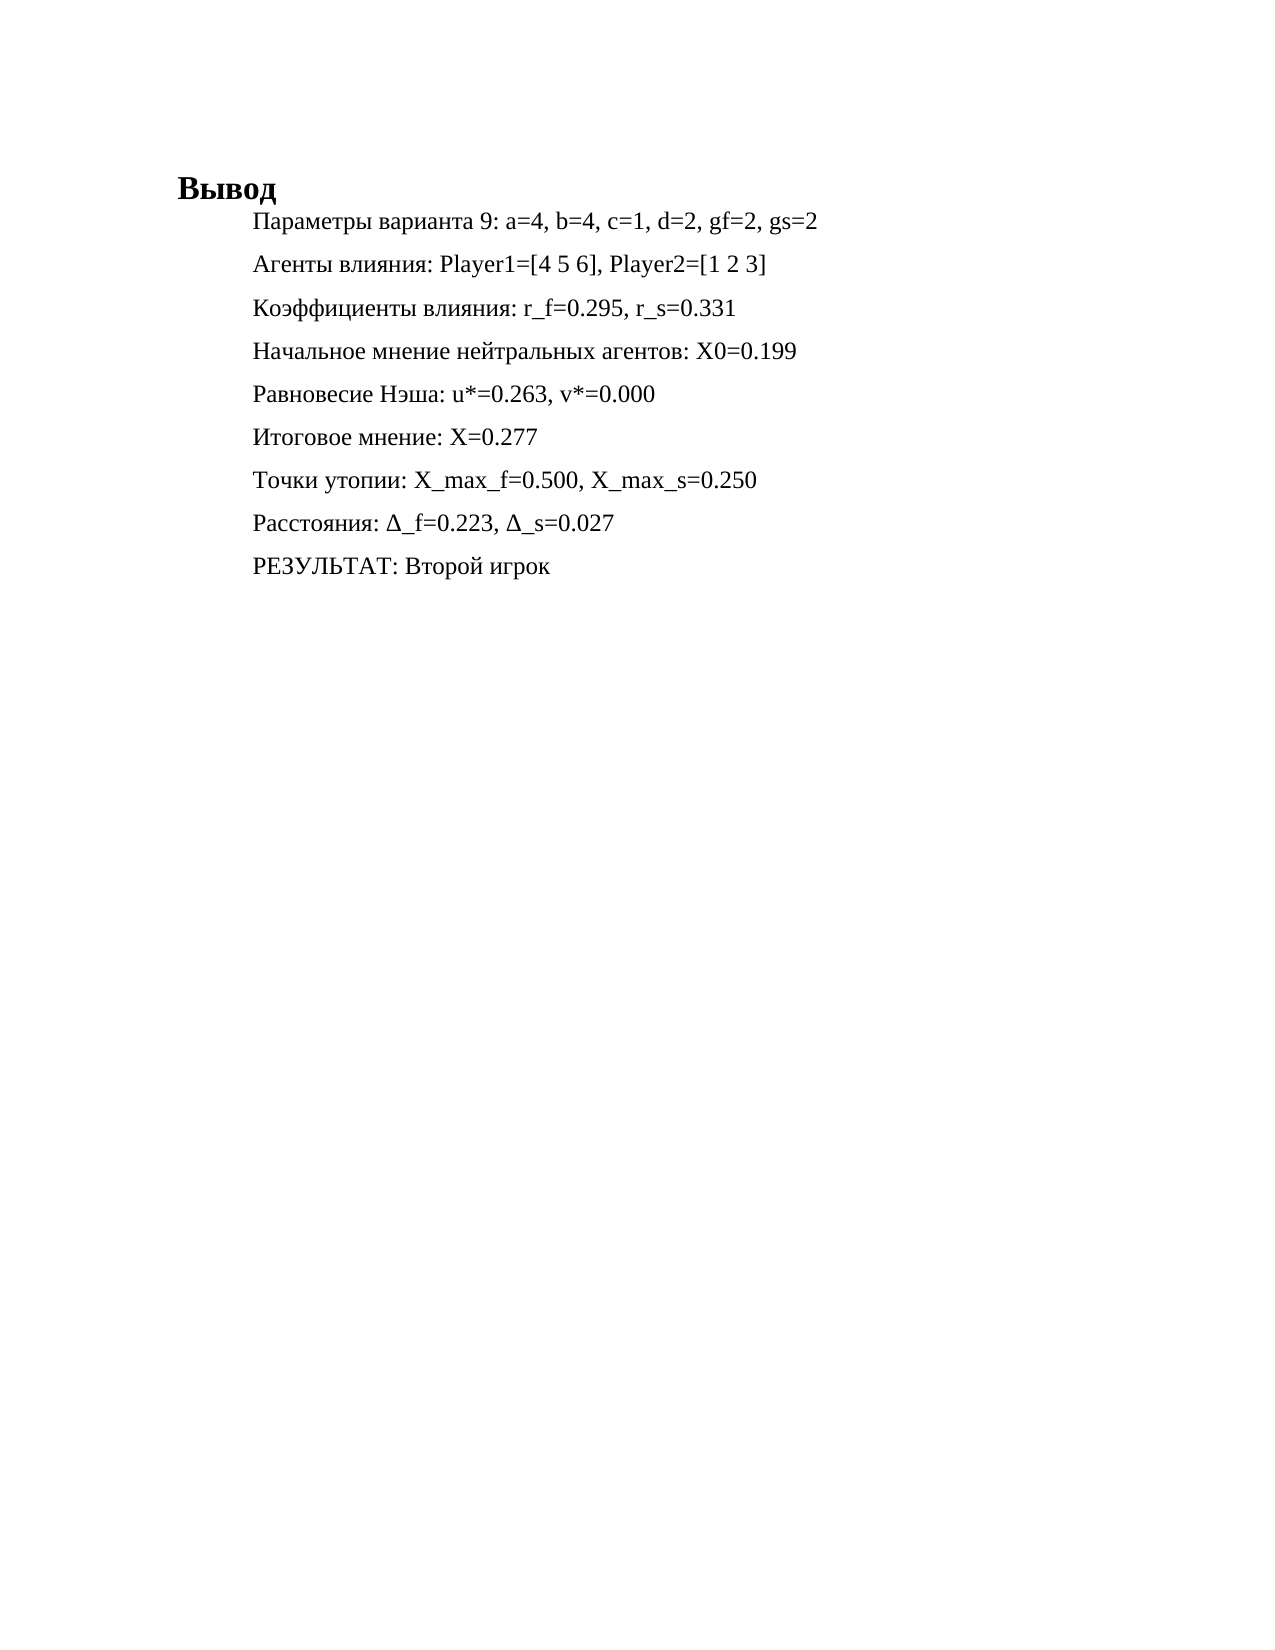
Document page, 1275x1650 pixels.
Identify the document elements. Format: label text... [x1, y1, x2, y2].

text РЕЗУЛЬТАТ: Второй игрок [177, 551, 1186, 580]
text Агенты влияния: Player1=[4 5 6], Player2=[1 2 3] [177, 249, 1186, 278]
text Коэффициенты влияния: r_f=0.295, r_s=0.331 [177, 293, 1186, 321]
subtitle Вывод [177, 168, 1186, 206]
text Итоговое мнение: X=0.277 [177, 422, 1186, 451]
text Параметры варианта 9: a=4, b=4, c=1, d=2, gf=2, gs=2 [177, 206, 1186, 235]
text Точки утопии: X_max_f=0.500, X_max_s=0.250 [177, 465, 1186, 494]
text Равновесие Нэша: u*=0.263, v*=0.000 [177, 379, 1186, 408]
text Начальное мнение нейтральных агентов: X0=0.199 [177, 336, 1186, 364]
text Расстояния: Δ_f=0.223, Δ_s=0.027 [177, 508, 1186, 537]
